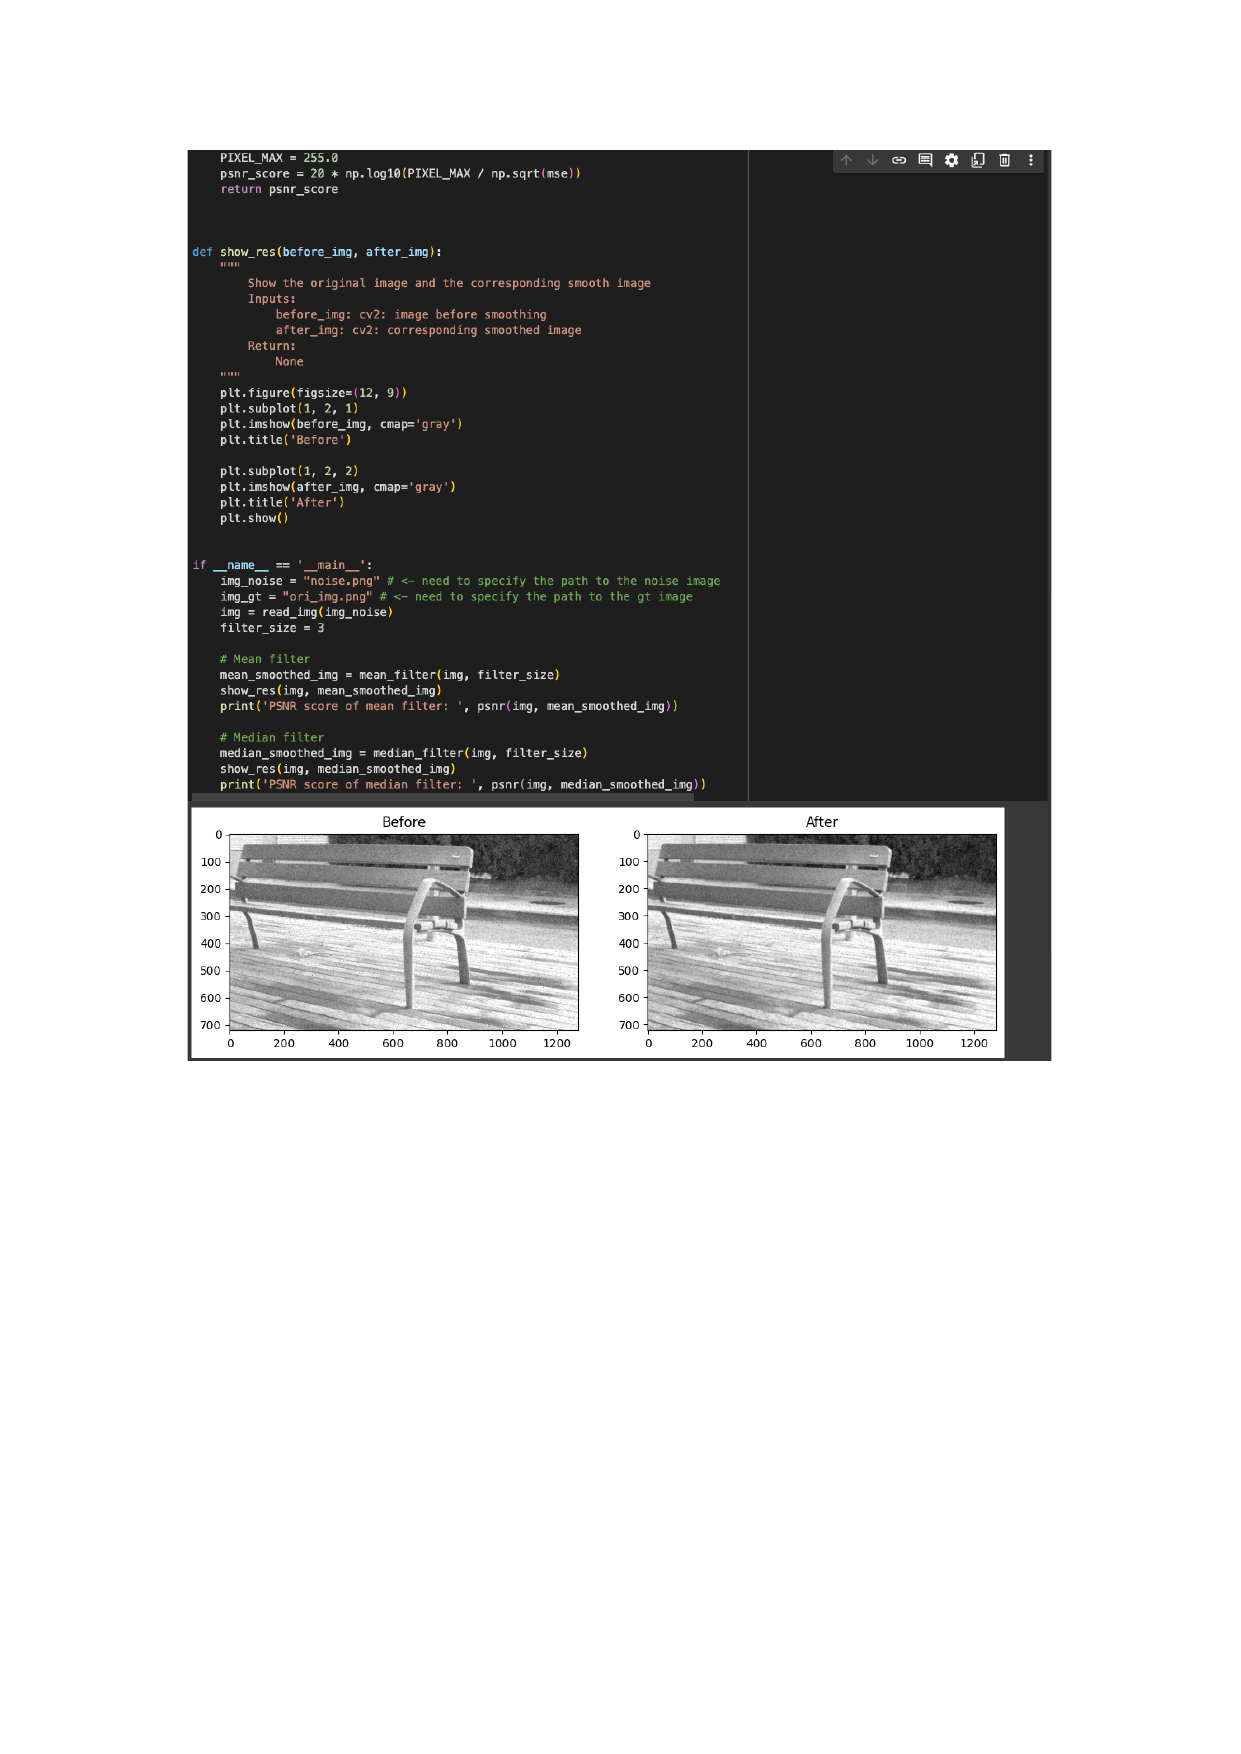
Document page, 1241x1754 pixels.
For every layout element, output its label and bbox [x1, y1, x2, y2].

picture [187, 150, 1052, 1061]
